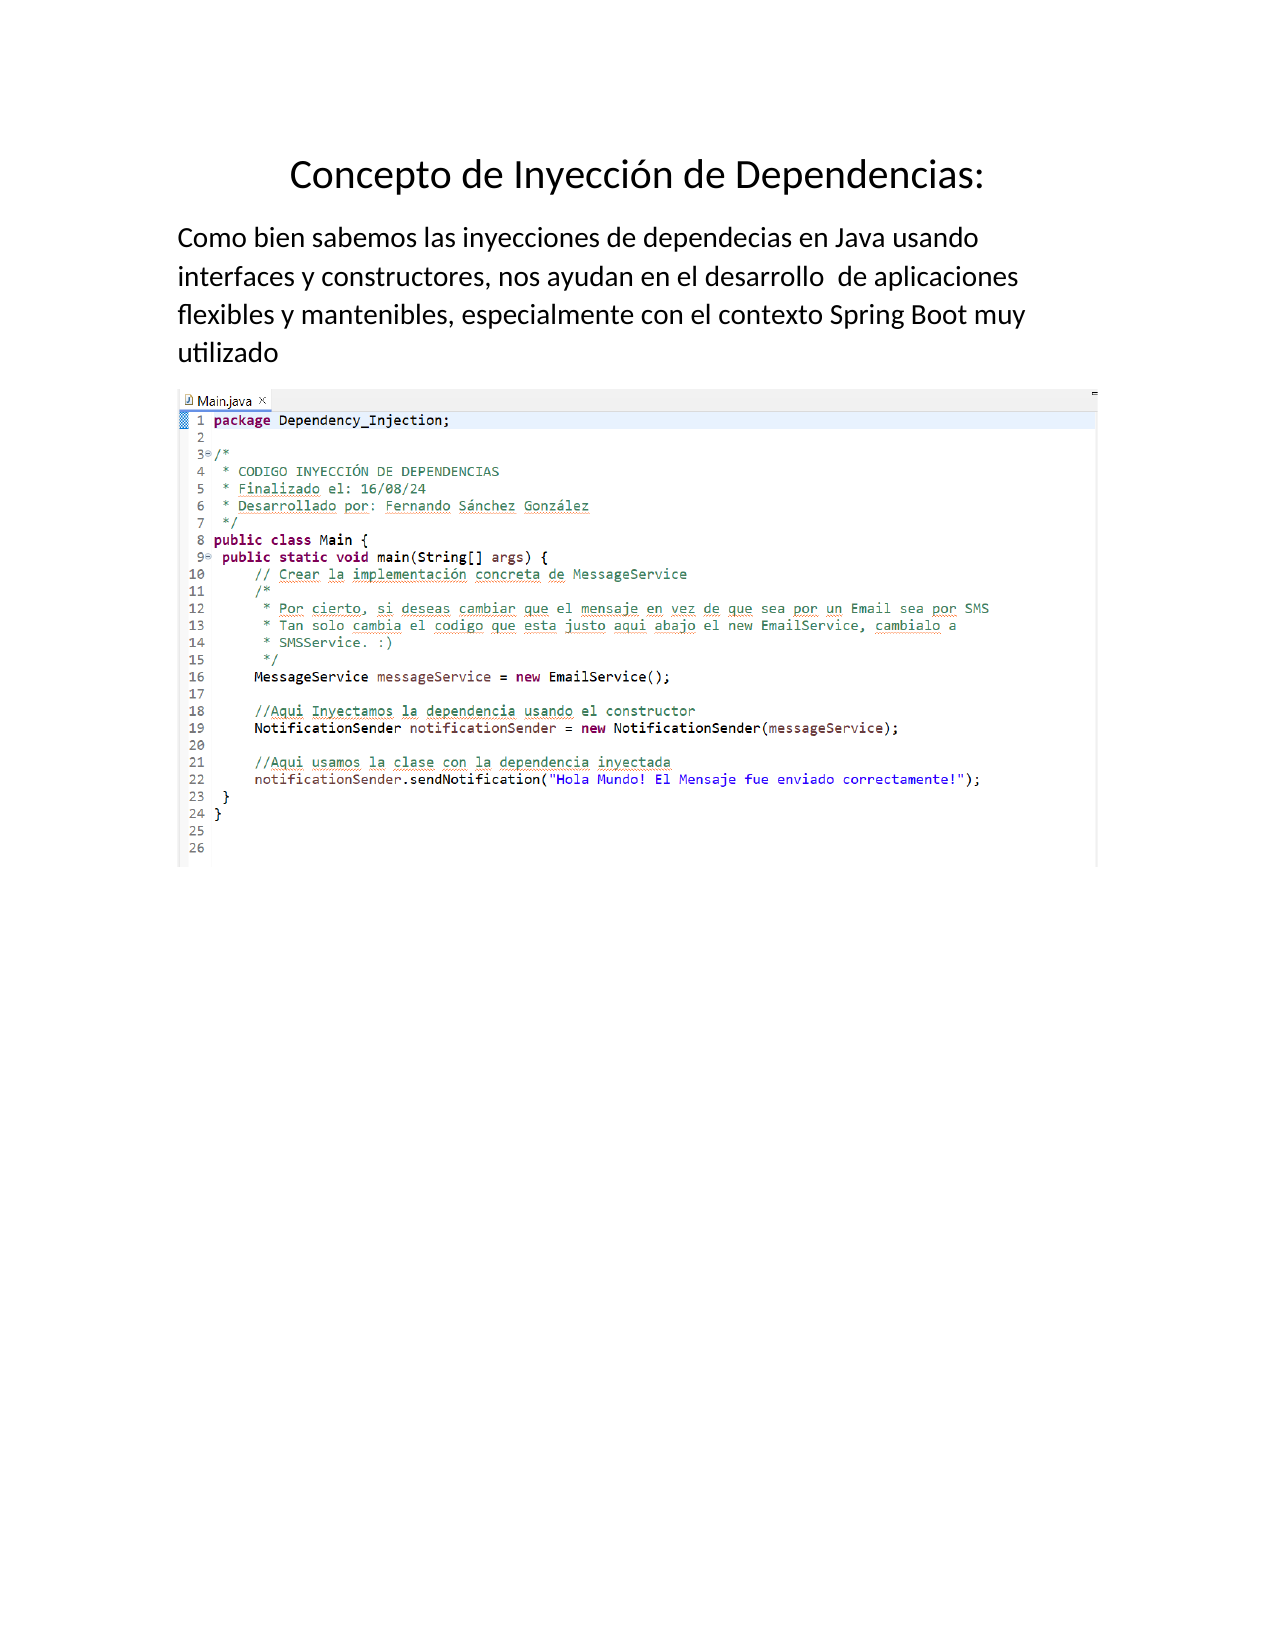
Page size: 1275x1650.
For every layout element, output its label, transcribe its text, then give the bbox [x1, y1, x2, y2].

text Como bien sabemos las inyecciones de dependecias en Java usando interfaces y constructores, nos ayudan en el desarrollo de aplicaciones flexibles y mantenibles, especialmente con el contexto Spring Boot muy utilizado [177, 219, 1098, 370]
text Concepto de Inyección de Dependencias: [177, 148, 1098, 198]
picture [177, 389, 1098, 867]
